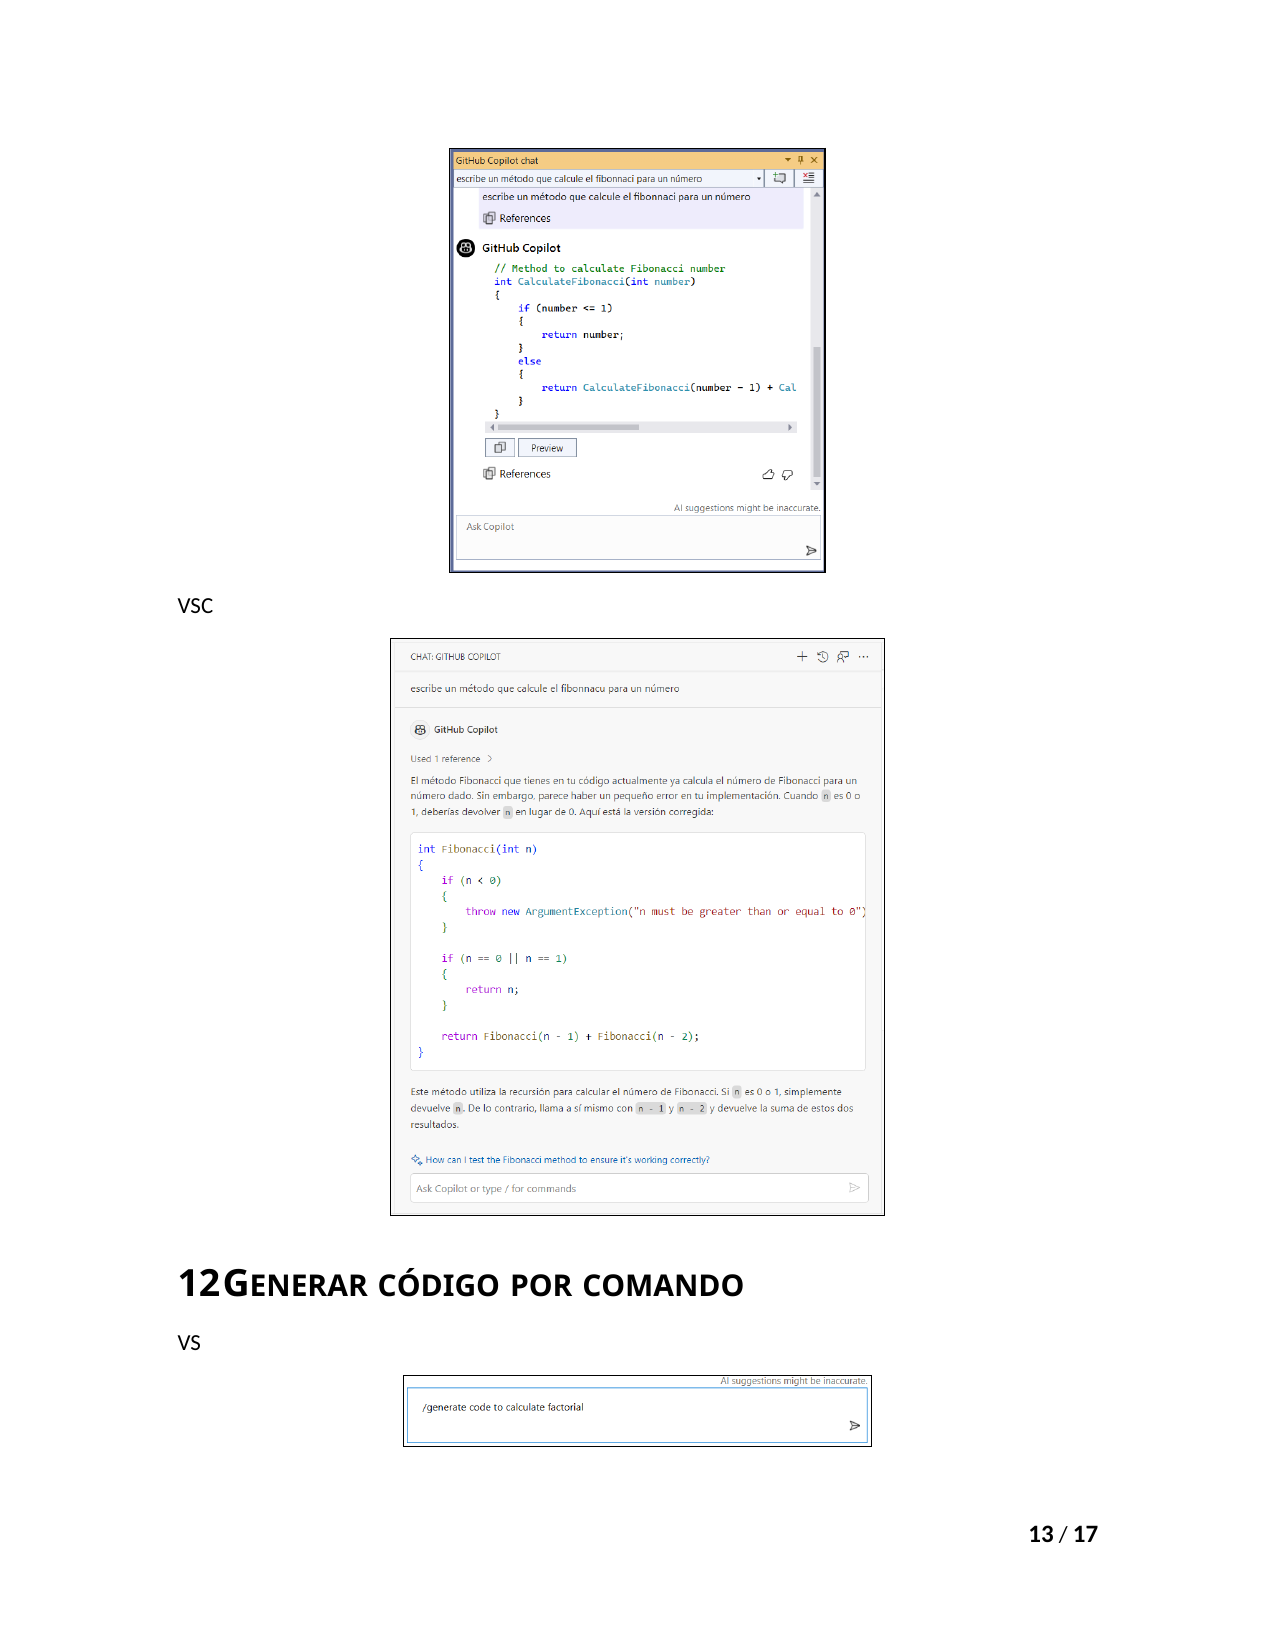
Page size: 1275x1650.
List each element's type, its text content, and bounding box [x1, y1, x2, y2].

picture [404, 1376, 871, 1446]
text VS [177, 1328, 1098, 1356]
text VSC [177, 591, 1098, 619]
picture [450, 149, 824, 572]
picture [391, 639, 884, 1215]
subtitle Generar código por comando [177, 1256, 1098, 1307]
